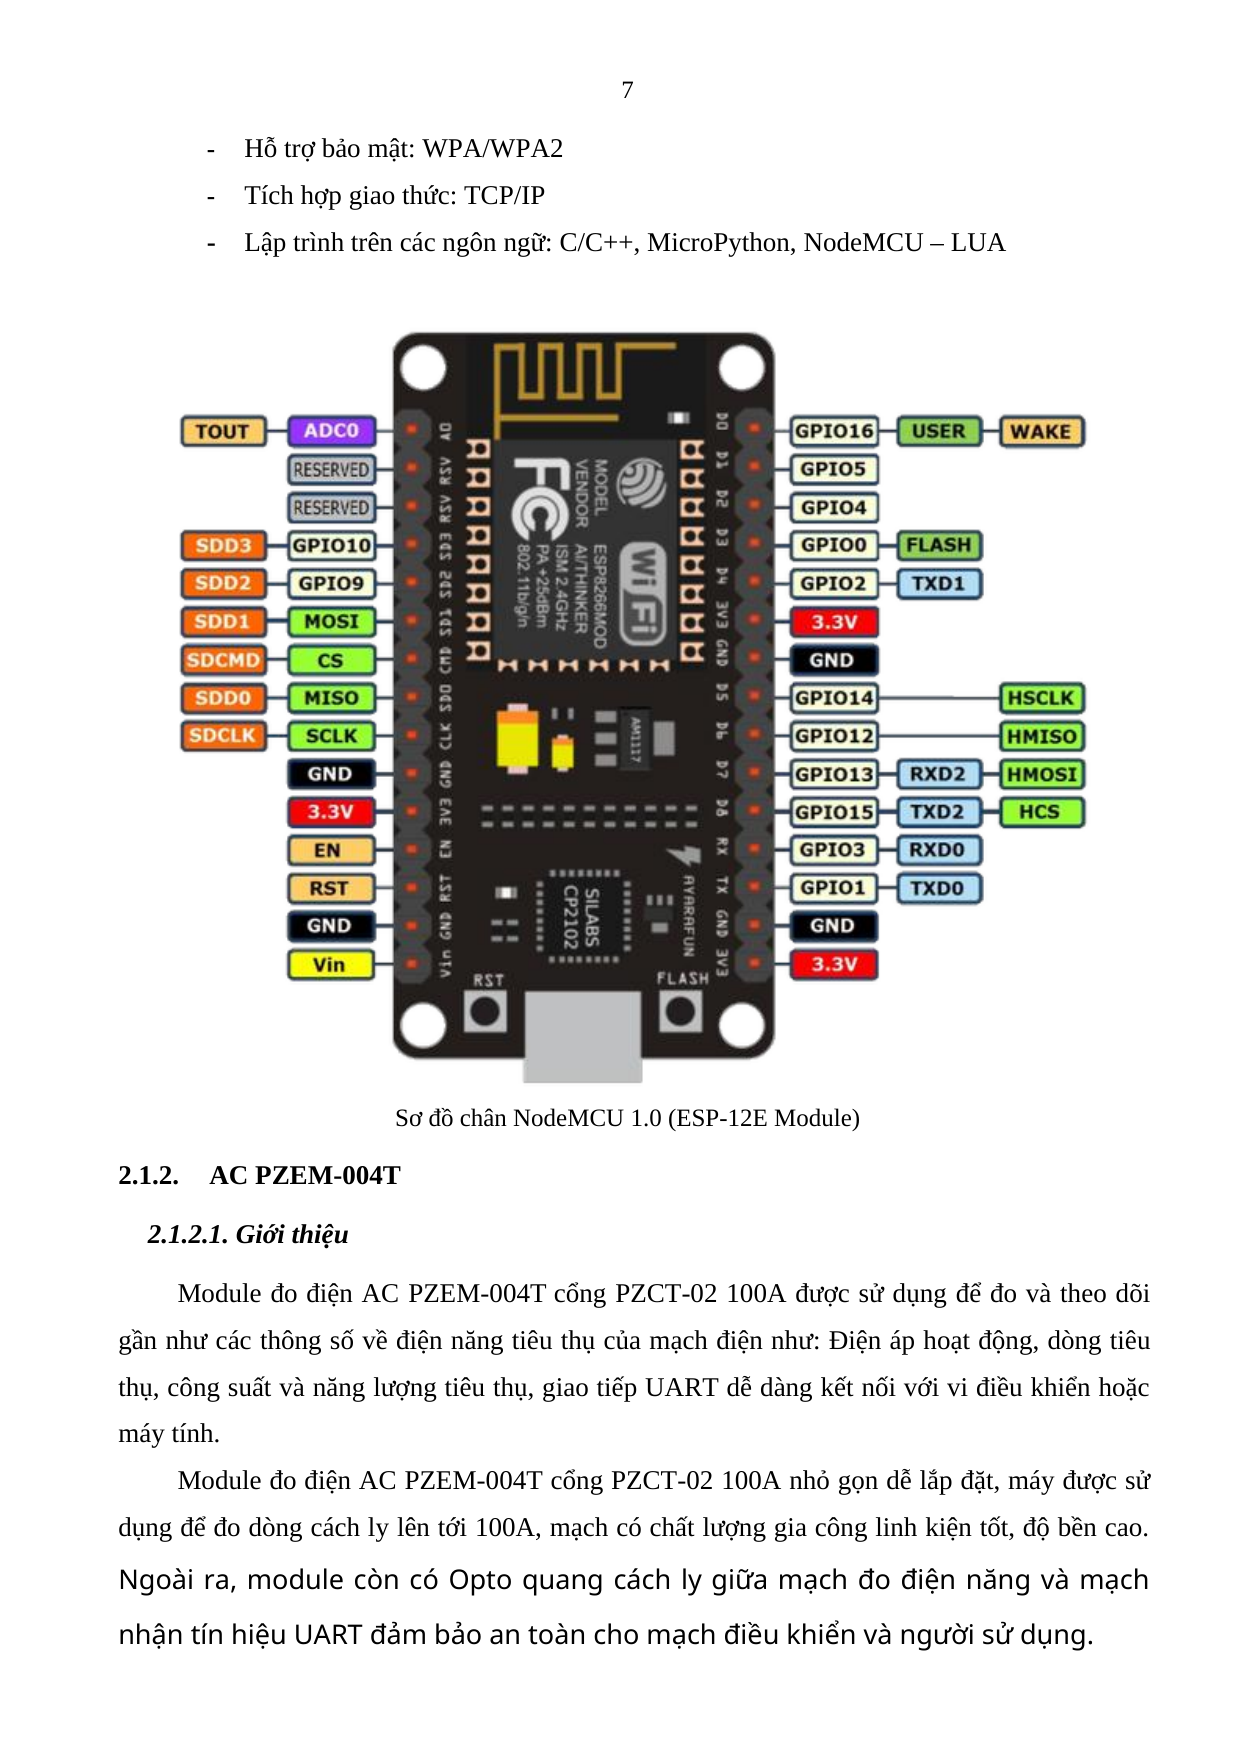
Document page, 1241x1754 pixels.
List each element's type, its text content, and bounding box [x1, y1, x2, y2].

list Tích hợp giao thức: TCP/IP [207, 179, 1196, 210]
list Lập trình trên các ngôn ngữ: C/C++, MicroPython, NodeMCU – LUA [207, 226, 1152, 257]
picture [178, 319, 1092, 1088]
text Module đo điện AC PZEM-004T cổng PZCT-02 100A được sử dụng để đo và theo dõi gần như các thông số về điện năng tiêu thụ của mạch điện như: Điện áp hoạt động, dòng tiêu thụ, công suất và năng lượng tiêu thụ, giao tiếp UART dễ dàng kết nối với vi điều khiển hoặc máy tính. [118, 1277, 1152, 1448]
subtitle 2.1.2.1. Giới thiệu [148, 1218, 1196, 1249]
list Hỗ trợ bảo mật: WPA/WPA2 [207, 132, 1196, 164]
text Sơ đồ chân NodeMCU 1.0 (ESP-12E Module) [59, 1103, 1196, 1132]
subtitle 2.1.2. AC PZEM-004T [118, 1159, 1196, 1190]
text Module đo điện AC PZEM-004T cổng PZCT-02 100A nhỏ gọn dễ lắp đặt, máy được sử dụng để đo dòng cách ly lên tới 100A, mạch có chất lượng gia công linh kiện tốt, độ bền cao. Ngoài ra, module còn có Opto quang cách ly giữa mạch đo điện năng và mạch nhận tín hiệu UART đảm bảo an toàn cho mạch điều khiển và người sử dụng. [118, 1464, 1152, 1652]
